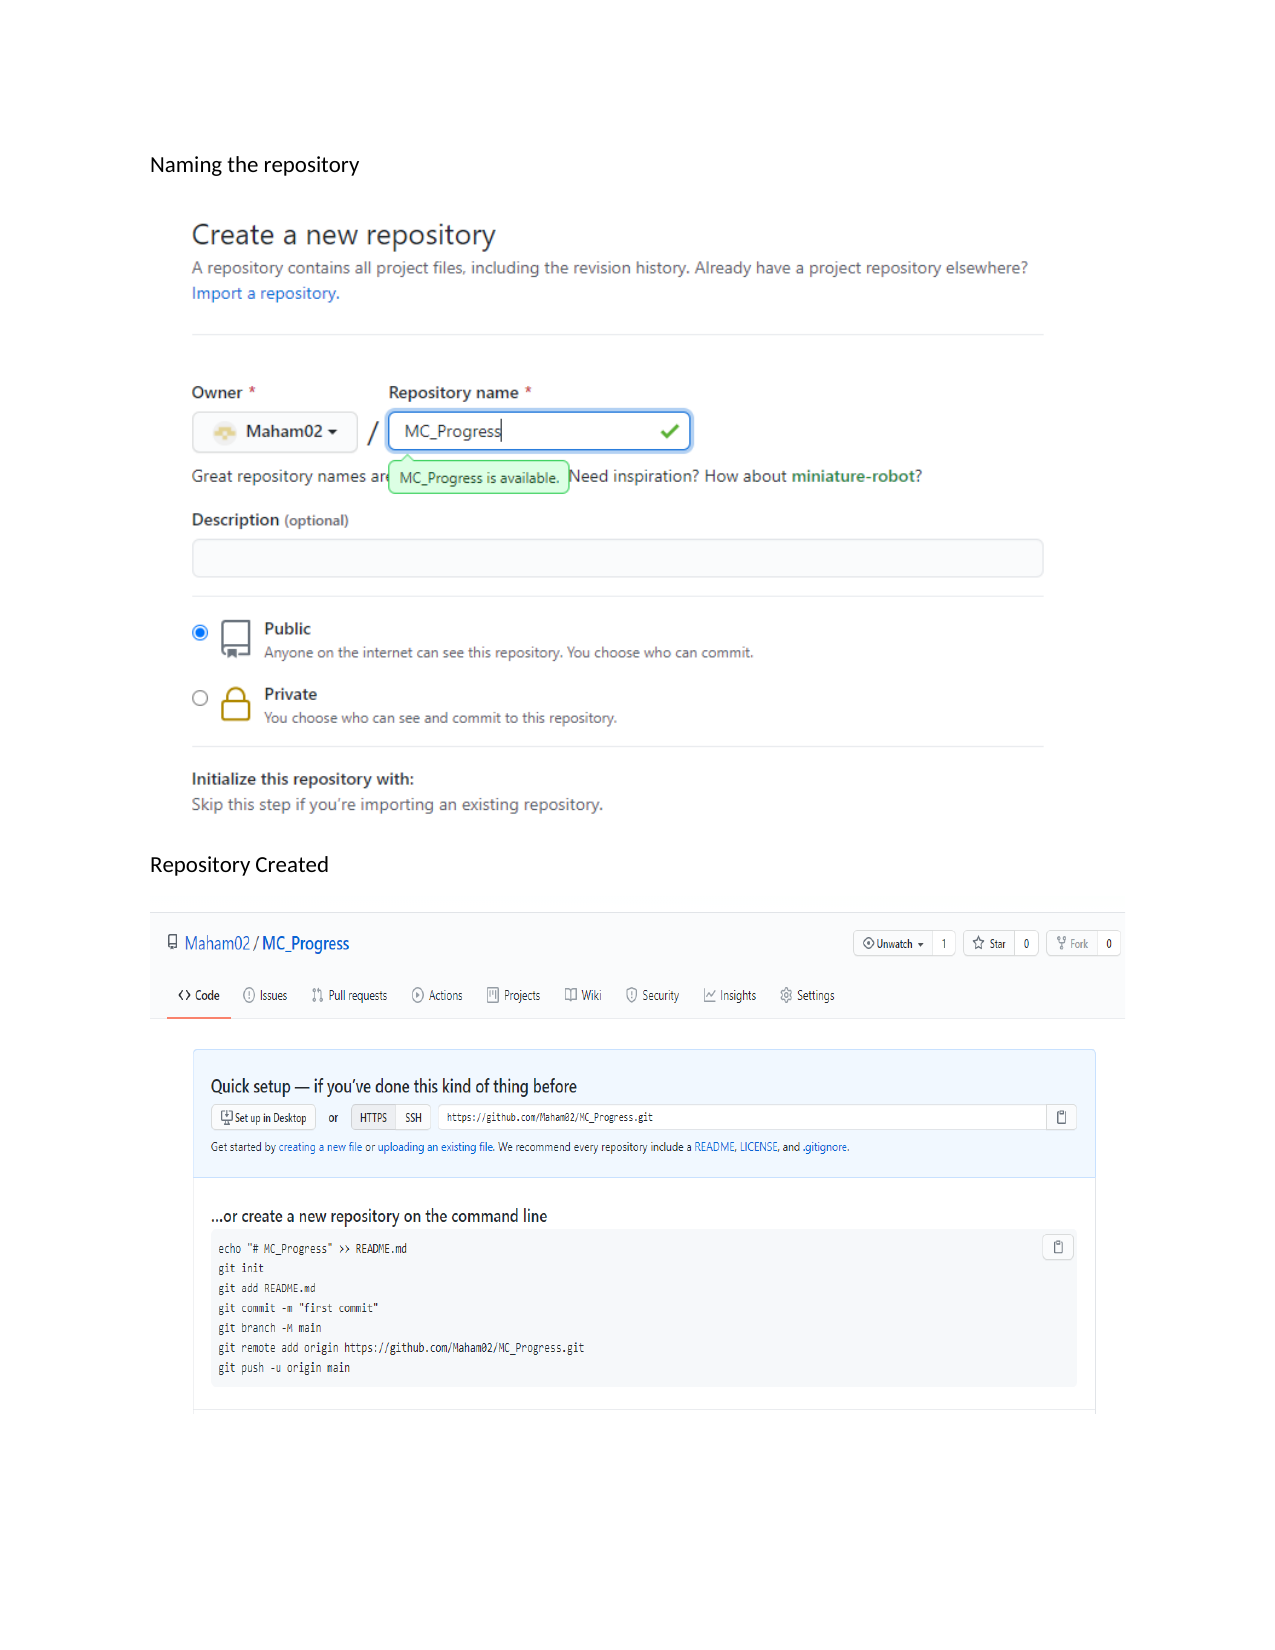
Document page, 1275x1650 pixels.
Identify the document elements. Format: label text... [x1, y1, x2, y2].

picture [150, 896, 1125, 1414]
picture [150, 196, 1125, 832]
text Naming the repository [150, 150, 1125, 178]
text Repository Created [150, 850, 1125, 878]
